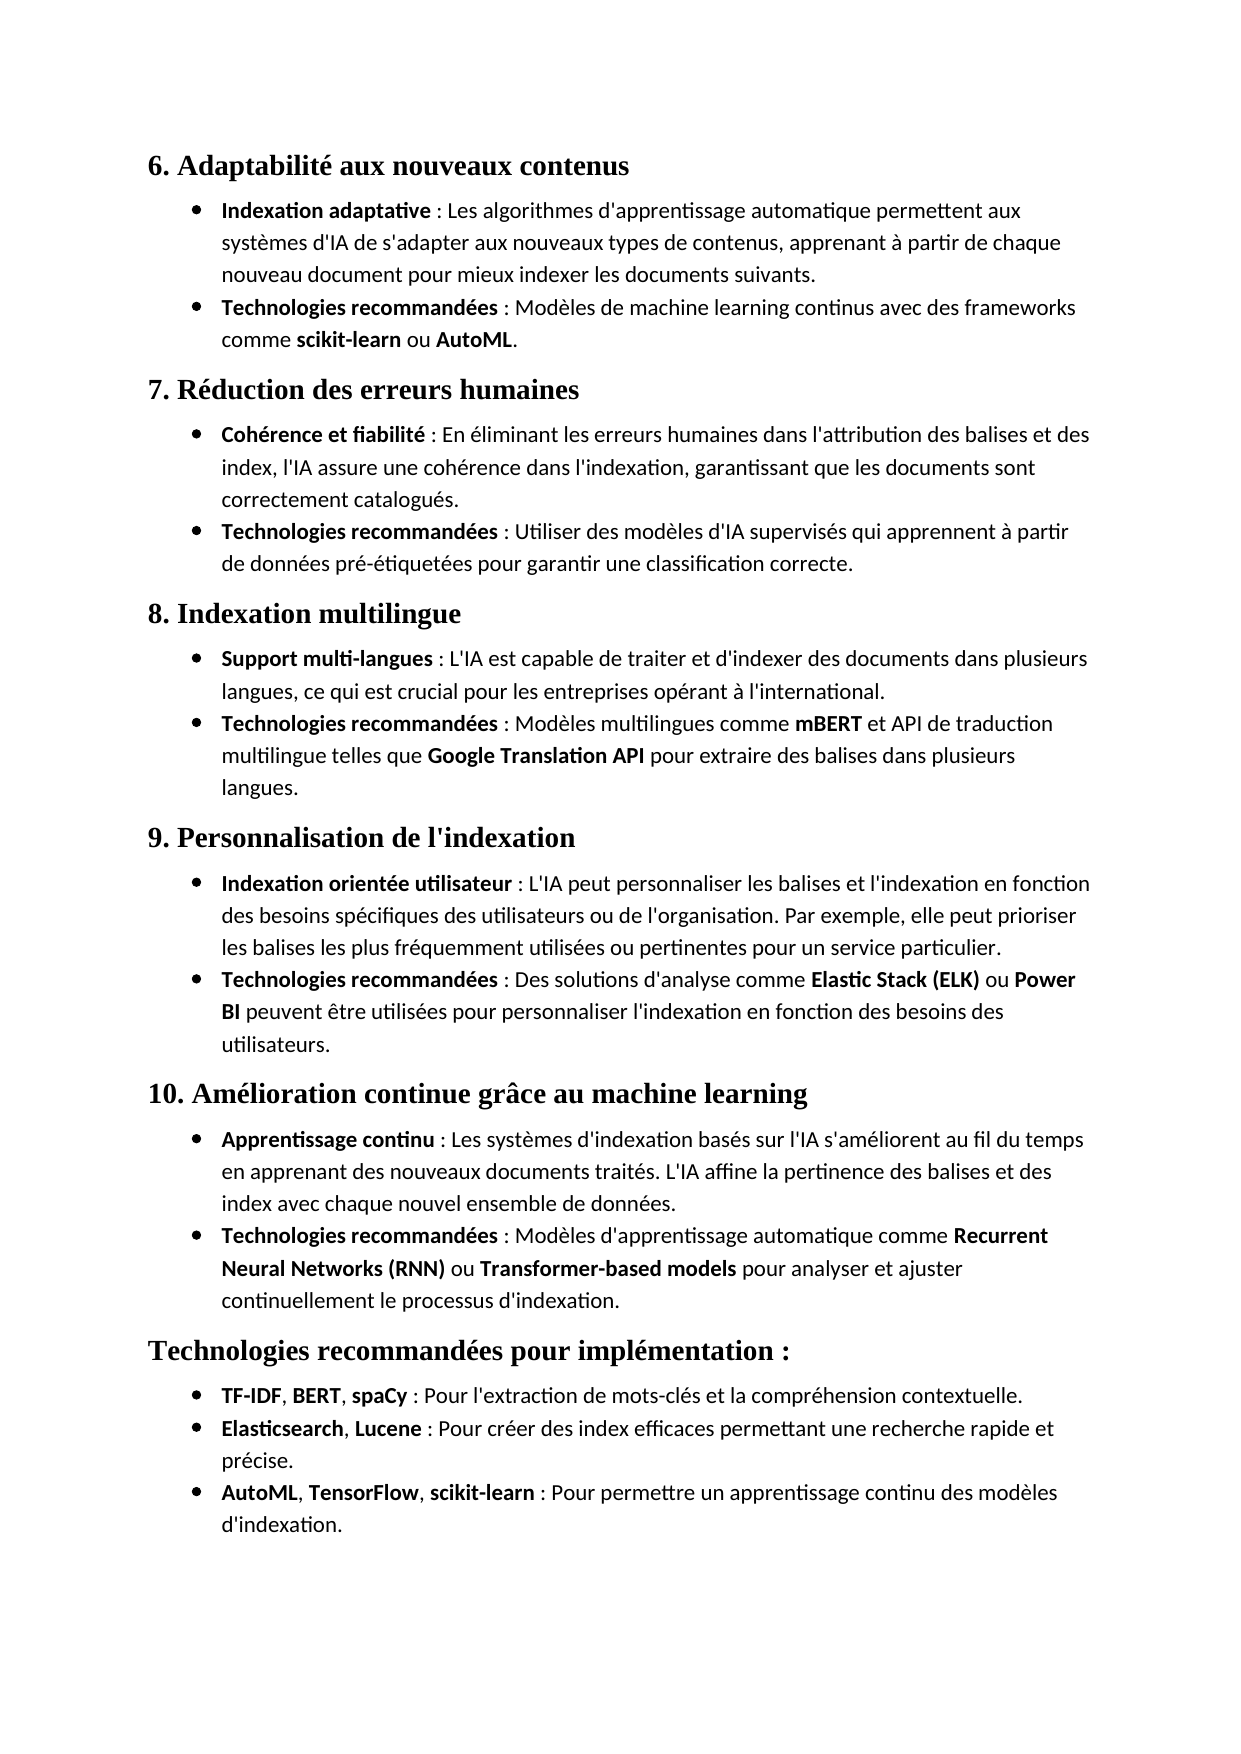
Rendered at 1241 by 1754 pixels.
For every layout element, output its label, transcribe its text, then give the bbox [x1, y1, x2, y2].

list Cohérence et fiabilité : En éliminant les erreurs humaines dans l'attribution des balises et des index, l'IA assure une cohérence dans l'indexation, garantissant que les documents sont correctement catalogués. [192, 420, 1093, 513]
subtitle 7. Réduction des erreurs humaines [148, 372, 1093, 405]
subtitle 10. Amélioration continue grâce au machine learning [148, 1076, 1093, 1110]
subtitle Technologies recommandées pour implémentation : [148, 1333, 1093, 1366]
list Indexation adaptative : Les algorithmes d'apprentissage automatique permettent aux systèmes d'IA de s'adapter aux nouveaux types de contenus, apprenant à partir de chaque nouveau document pour mieux indexer les documents suivants. [192, 196, 1093, 289]
list Technologies recommandées : Utiliser des modèles d'IA supervisés qui apprennent à partir de données pré-étiquetées pour garantir une classification correcte. [192, 517, 1093, 577]
list Indexation orientée utilisateur : L'IA peut personnaliser les balises et l'indexation en fonction des besoins spécifiques des utilisateurs ou de l'organisation. Par exemple, elle peut prioriser les balises les plus fréquemment utilisées ou pertinentes pour un service particulier. [192, 869, 1093, 961]
list Support multi-langues : L'IA est capable de traiter et d'indexer des documents dans plusieurs langues, ce qui est crucial pour les entreprises opérant à l'international. [192, 644, 1093, 705]
list TF-IDF, BERT, spaCy : Pour l'extraction de mots-clés et la compréhension contextuelle. [192, 1381, 1093, 1409]
list Technologies recommandées : Modèles de machine learning continus avec des frameworks comme scikit-learn ou AutoML. [192, 293, 1093, 353]
subtitle 9. Personnalisation de l'indexation [148, 820, 1093, 854]
list Technologies recommandées : Modèles d'apprentissage automatique comme Recurrent Neural Networks (RNN) ou Transformer-based models pour analyser et ajuster continuellement le processus d'indexation. [192, 1222, 1093, 1314]
list Technologies recommandées : Modèles multilingues comme mBERT et API de traduction multilingue telles que Google Translation API pour extraire des balises dans plusieurs langues. [192, 709, 1093, 801]
list AutoML, TensorFlow, scikit-learn : Pour permettre un apprentissage continu des modèles d'indexation. [192, 1478, 1093, 1538]
subtitle 6. Adaptabilité aux nouveaux contenus [148, 148, 1093, 181]
list Technologies recommandées : Des solutions d'analyse comme Elastic Stack (ELK) ou Power BI peuvent être utilisées pour personnaliser l'indexation en fonction des besoins des utilisateurs. [192, 965, 1093, 1058]
list Apprentissage continu : Les systèmes d'indexation basés sur l'IA s'améliorent au fil du temps en apprenant des nouveaux documents traités. L'IA affine la pertinence des balises et des index avec chaque nouvel ensemble de données. [192, 1125, 1093, 1217]
subtitle 8. Indexation multilingue [148, 596, 1093, 629]
list Elasticsearch, Lucene : Pour créer des index efficaces permettant une recherche rapide et précise. [192, 1414, 1093, 1474]
